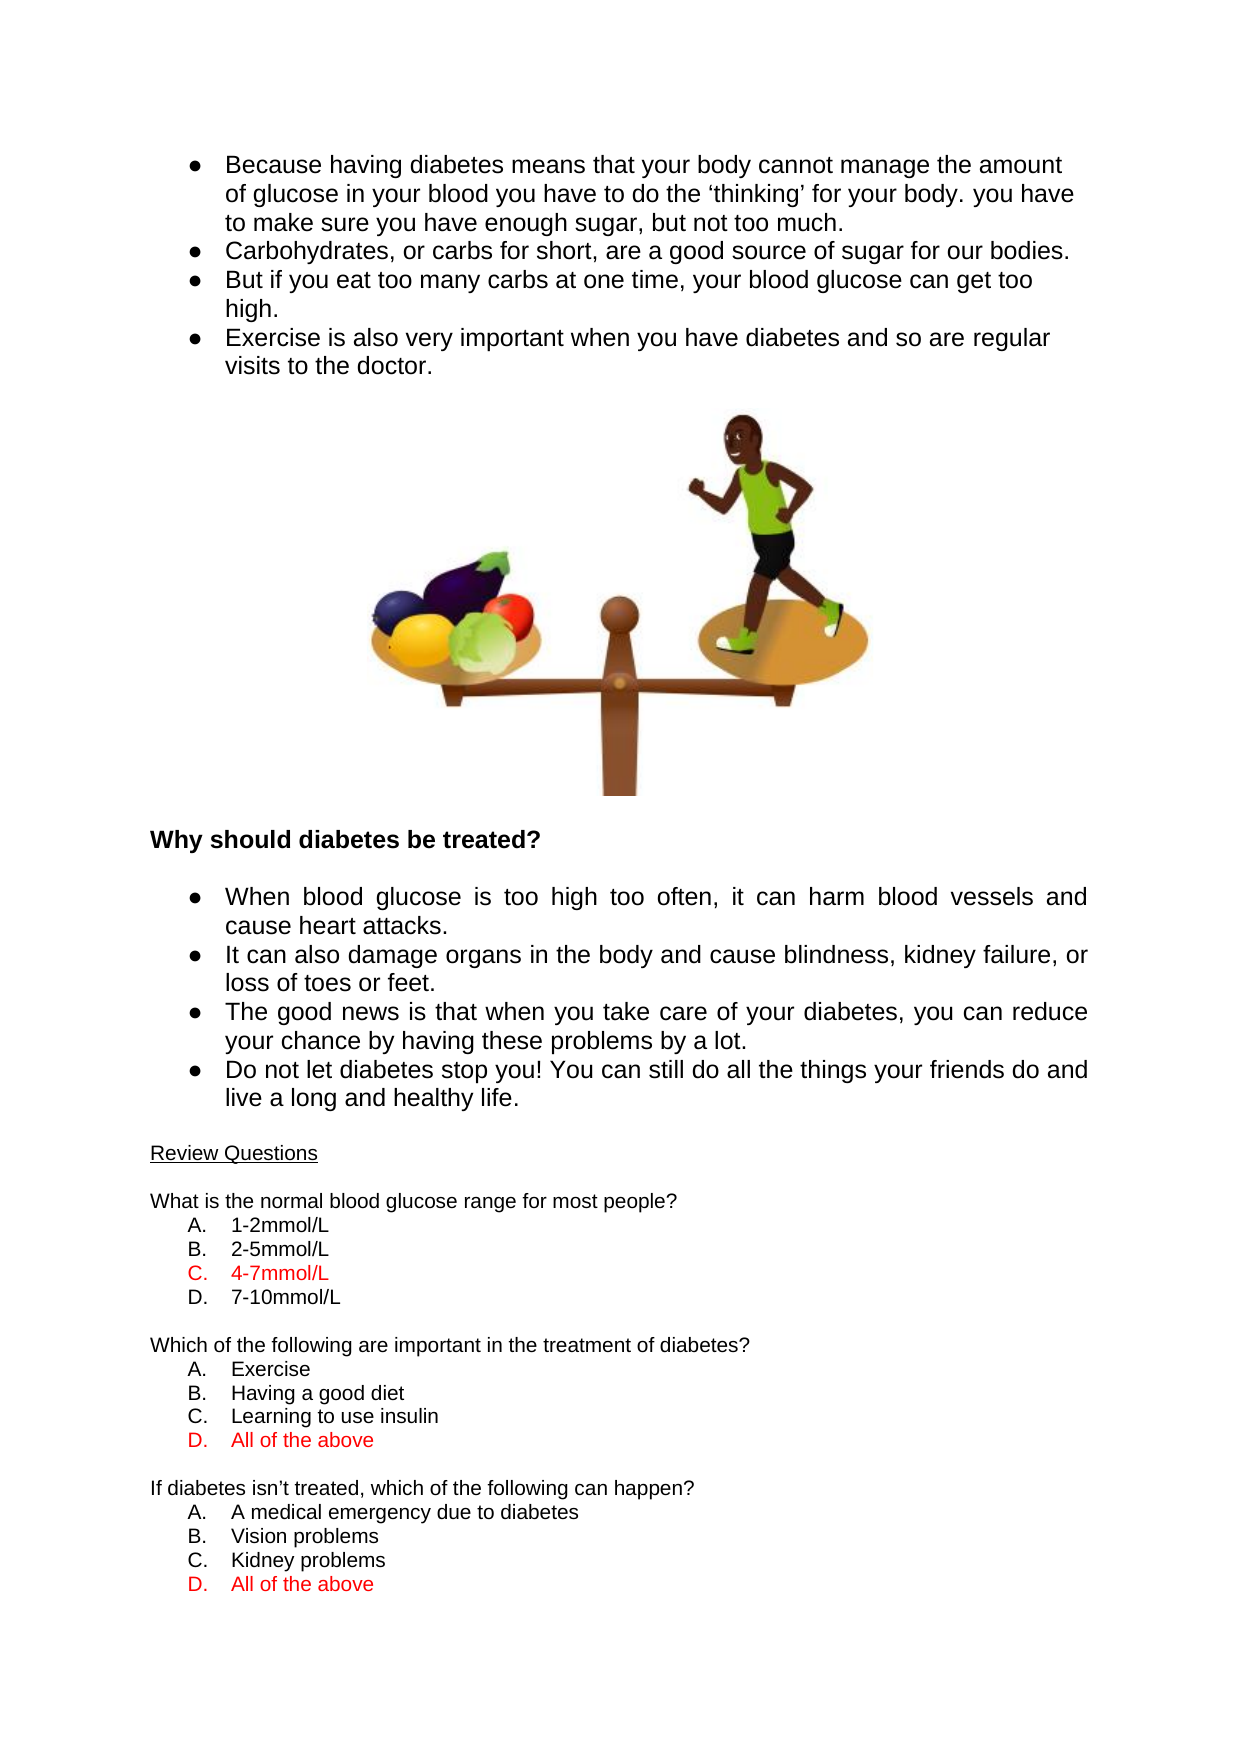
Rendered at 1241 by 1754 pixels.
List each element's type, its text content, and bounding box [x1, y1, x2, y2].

list When blood glucose is too high too often, it can harm blood vessels and cause heart attacks. [187, 882, 1090, 939]
list All of the above [187, 1428, 1090, 1452]
text If diabetes isn’t treated, which of the following can happen? [150, 1476, 1090, 1500]
list The good news is that when you take care of your diabetes, you can reduce your chance by having these problems by a lot. [187, 997, 1090, 1054]
list Exercise [187, 1356, 1090, 1380]
picture [366, 408, 874, 796]
list Having a good diet [187, 1380, 1090, 1404]
list Because having diabetes means that your body cannot manage the amount of glucose in your blood you have to do the ‘thinking’ for your body. you have to make sure you have enough sugar, but not too much. [187, 150, 1090, 236]
list 4-7mmol/L [187, 1261, 1090, 1284]
list Kidney problems [187, 1548, 1090, 1572]
list Carbohydrates, or carbs for short, are a good source of sugar for our bodies. [187, 236, 1090, 265]
text Which of the following are important in the treatment of diabetes? [150, 1332, 1090, 1356]
list Do not let diabetes stop you! You can still do all the things your friends do and live a long and healthy life. [187, 1054, 1090, 1112]
list 2-5mmol/L [187, 1237, 1090, 1261]
list Vision problems [187, 1524, 1090, 1548]
list 1-2mmol/L [187, 1213, 1090, 1237]
text Why should diabetes be treated? [150, 824, 1090, 853]
list All of the above [187, 1572, 1090, 1596]
text Review Questions [150, 1141, 1090, 1165]
list Learning to use insulin [187, 1404, 1090, 1428]
list Exercise is also very important when you have diabetes and so are regular visits to the doctor. [187, 322, 1090, 380]
list A medical emergency due to diabetes [187, 1500, 1090, 1524]
list But if you eat too many carbs at one time, your blood glucose can get too high. [187, 265, 1090, 322]
text What is the normal blood glucose range for most people? [150, 1189, 1090, 1213]
list 7-10mmol/L [187, 1284, 1090, 1308]
list It can also damage organs in the body and cause blindness, kidney failure, or loss of toes or feet. [187, 939, 1090, 997]
